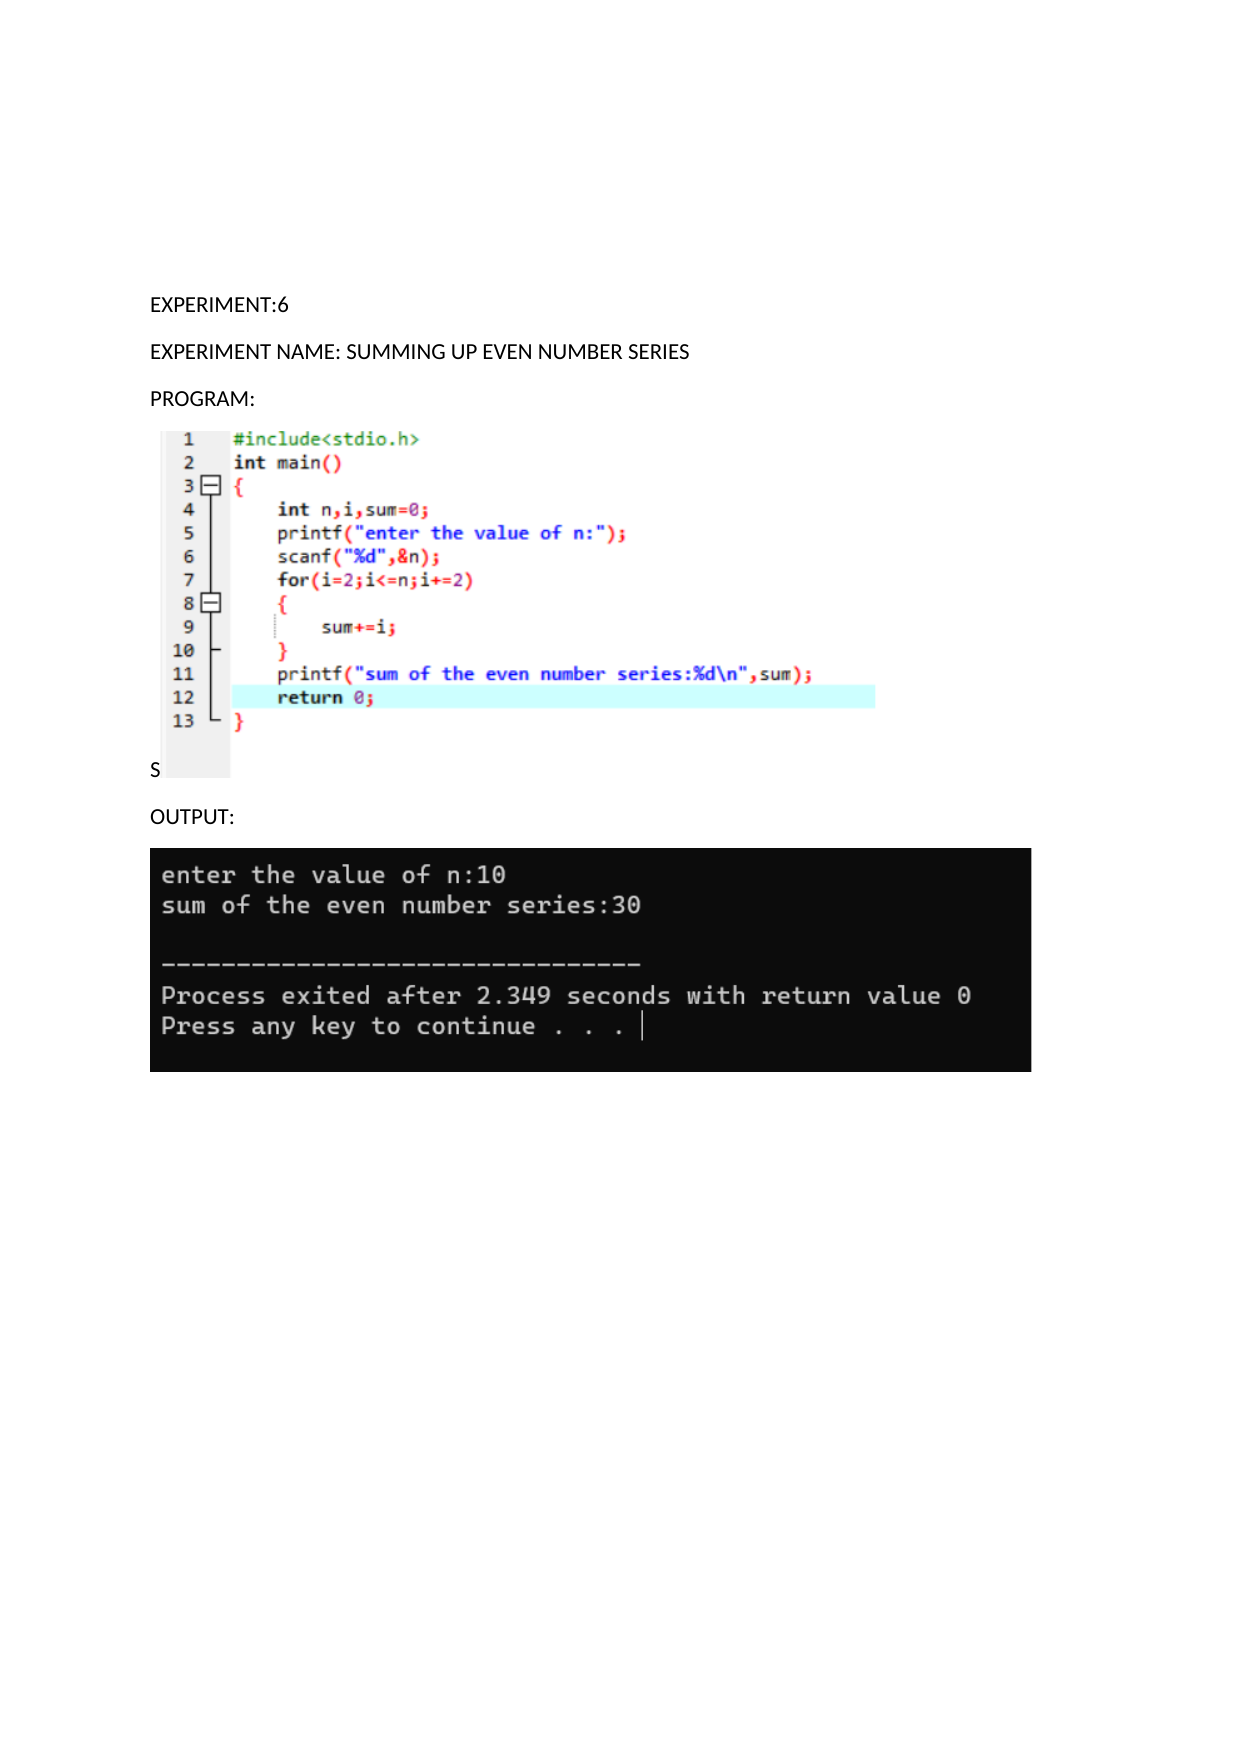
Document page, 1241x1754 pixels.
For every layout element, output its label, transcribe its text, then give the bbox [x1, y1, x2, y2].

text EXPERIMENT NAME: SUMMING UP EVEN NUMBER SERIES [150, 337, 1090, 366]
picture [160, 431, 876, 778]
text OUTPUT: [150, 802, 1090, 830]
text EXPERIMENT:6 [150, 291, 1090, 319]
text PROGRAM: [150, 384, 1090, 412]
picture [150, 848, 1032, 1072]
